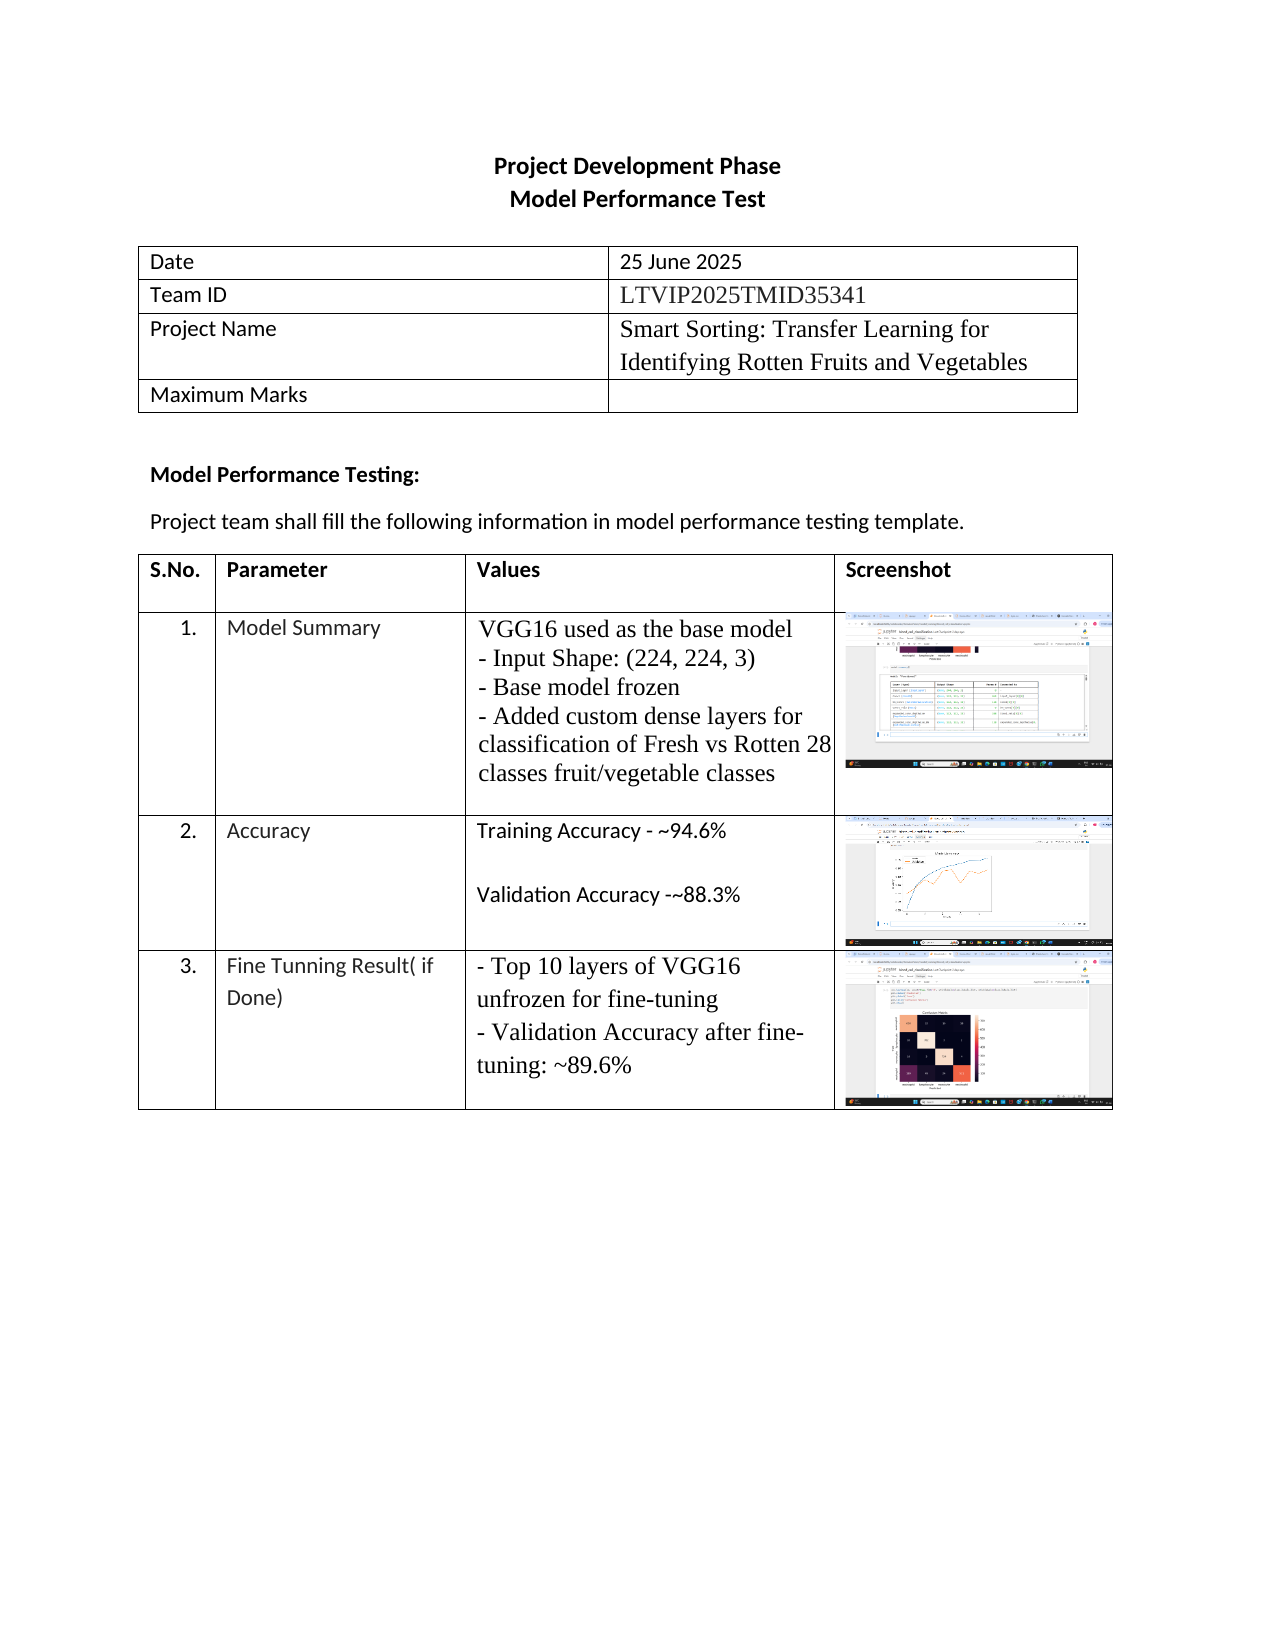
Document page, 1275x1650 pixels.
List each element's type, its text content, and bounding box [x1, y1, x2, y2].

table_cell LTVIP2025TMID35341 [609, 280, 1077, 313]
table_cell Training Accuracy - ~94.6% Validation Accuracy -~88.3% [466, 816, 834, 950]
table_cell Project Name [139, 314, 608, 379]
table_cell Accuracy [216, 816, 465, 950]
table_cell [609, 380, 1077, 412]
table_cell Model Summary [216, 613, 465, 815]
table_cell Smart Sorting: Transfer Learning for Identifying Rotten Fruits and Vegetables [609, 314, 1077, 379]
table_header Parameter [216, 555, 465, 612]
table_header 25 June 2025 [609, 247, 1077, 279]
table_cell [835, 613, 1112, 815]
text Model Performance Test [150, 183, 1125, 213]
text Model Performance Testing: [150, 460, 1125, 488]
table_cell [139, 816, 215, 950]
table_cell - Top 10 layers of VGG16 unfrozen for fine-tuning - Validation Accuracy after fine-tuning: ~89.6% [466, 951, 834, 1109]
table_header S.No. [139, 555, 215, 612]
table_header Screenshot [835, 555, 1112, 612]
table_cell [835, 816, 1112, 950]
picture [845, 612, 1113, 768]
table_cell [466, 613, 834, 815]
table_cell [835, 951, 1112, 1109]
text Project team shall fill the following information in model performance testing template. [150, 507, 1125, 535]
picture [845, 951, 1113, 1106]
table_cell 3. [139, 951, 215, 1109]
table_header Values [466, 555, 834, 612]
table_cell [139, 613, 215, 815]
text Project Development Phase [150, 150, 1125, 181]
table_header Date [139, 247, 608, 279]
picture [845, 816, 1113, 946]
table_cell Fine Tunning Result( if Done) [216, 951, 465, 1109]
table_cell Maximum Marks [139, 380, 608, 412]
table_cell Team ID [139, 280, 608, 313]
